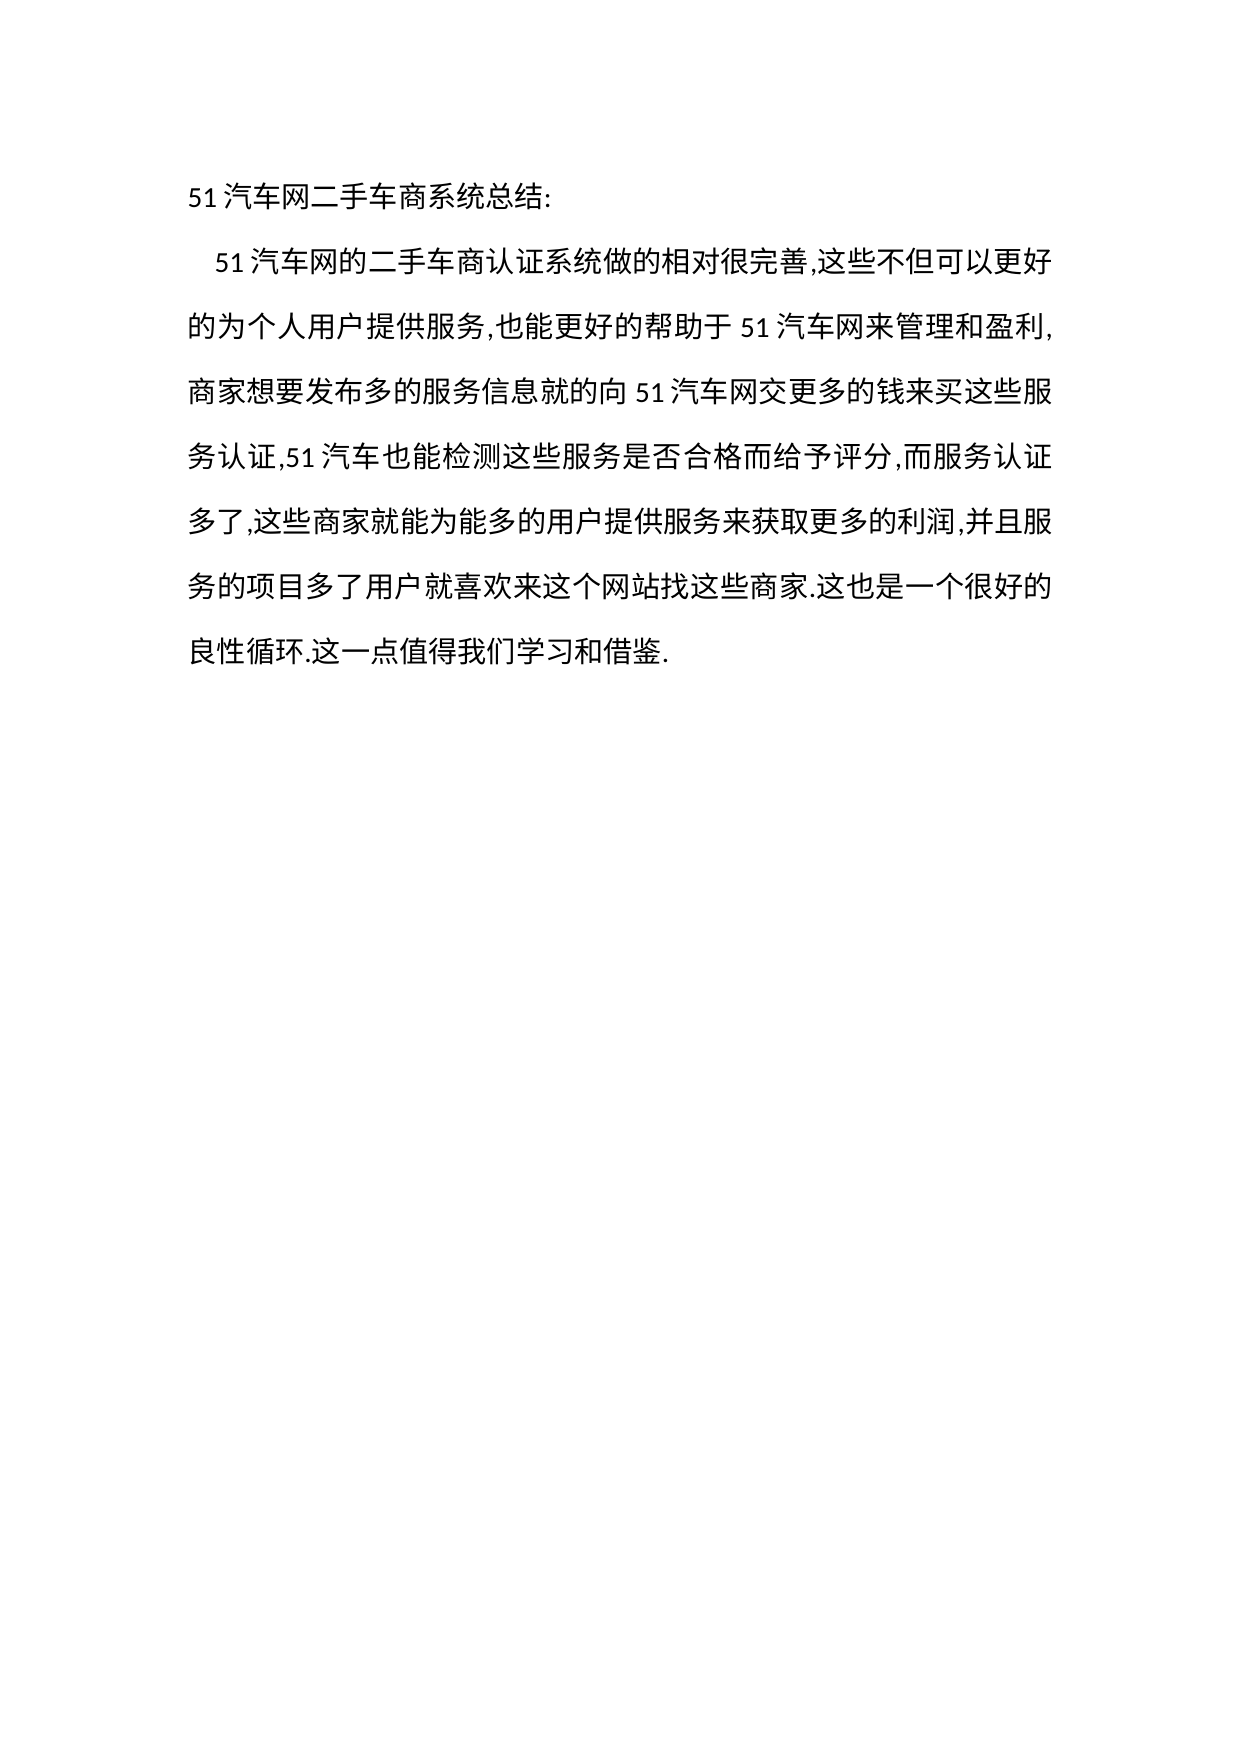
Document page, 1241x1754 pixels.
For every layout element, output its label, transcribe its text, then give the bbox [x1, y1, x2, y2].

text 51汽车网的二手车商认证系统做的相对很完善,这些不但可以更好的为个人用户提供服务,也能更好的帮助于51汽车网来管理和盈利,商家想要发布多的服务信息就的向51汽车网交更多的钱来买这些服务认证,51汽车也能检测这些服务是否合格而给予评分,而服务认证多了,这些商家就能为能多的用户提供服务来获取更多的利润,并且服务的项目多了用户就喜欢来这个网站找这些商家.这也是一个很好的良性循环.这一点值得我们学习和借鉴. [187, 227, 1053, 682]
text 51汽车网二手车商系统总结: [187, 162, 1053, 227]
